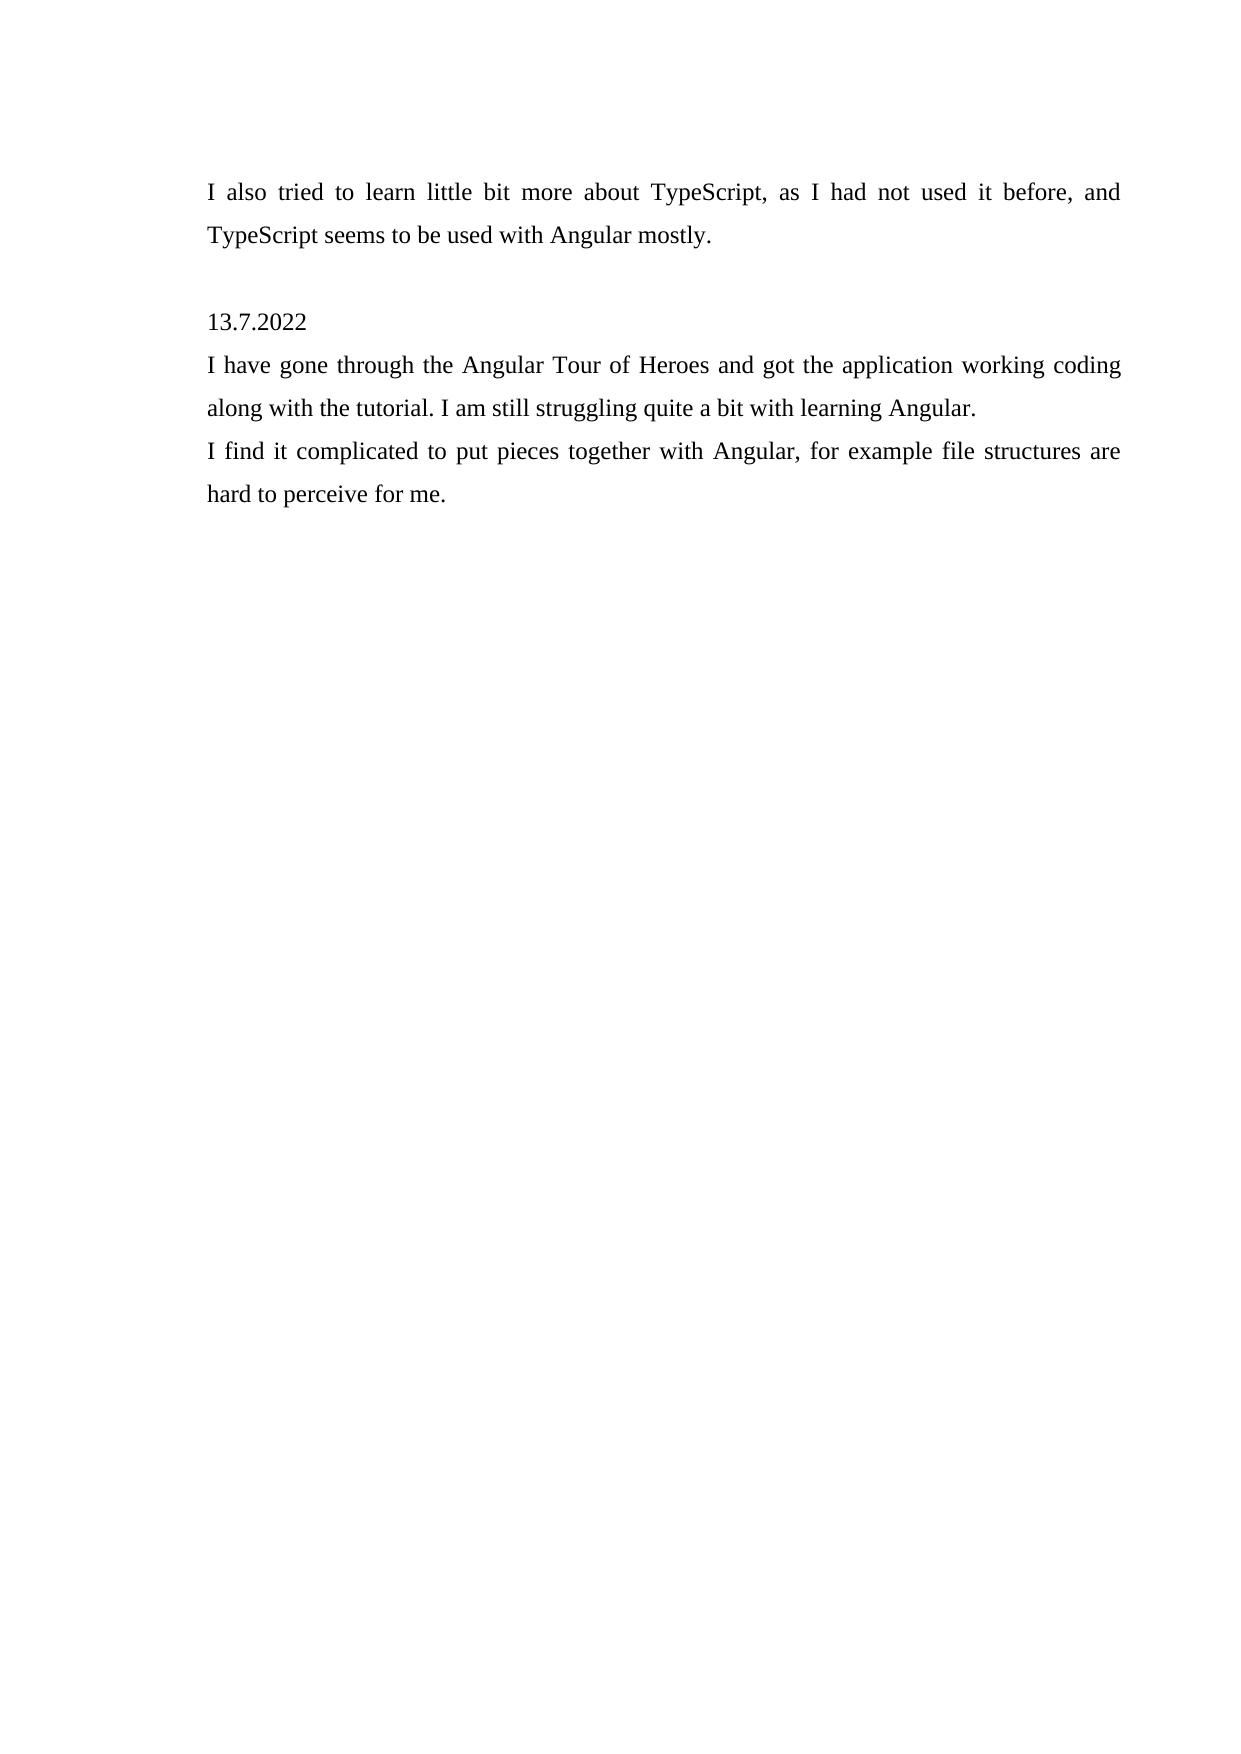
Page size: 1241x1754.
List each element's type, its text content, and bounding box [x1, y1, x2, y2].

text 13.7.2022 [207, 307, 1122, 335]
text I have gone through the Angular Tour of Heroes and got the application working coding along with the tutorial. I am still struggling quite a bit with learning Angular. [207, 350, 1122, 422]
text I find it complicated to put pieces together with Angular, for example file structures are hard to perceive for me. [207, 436, 1122, 508]
